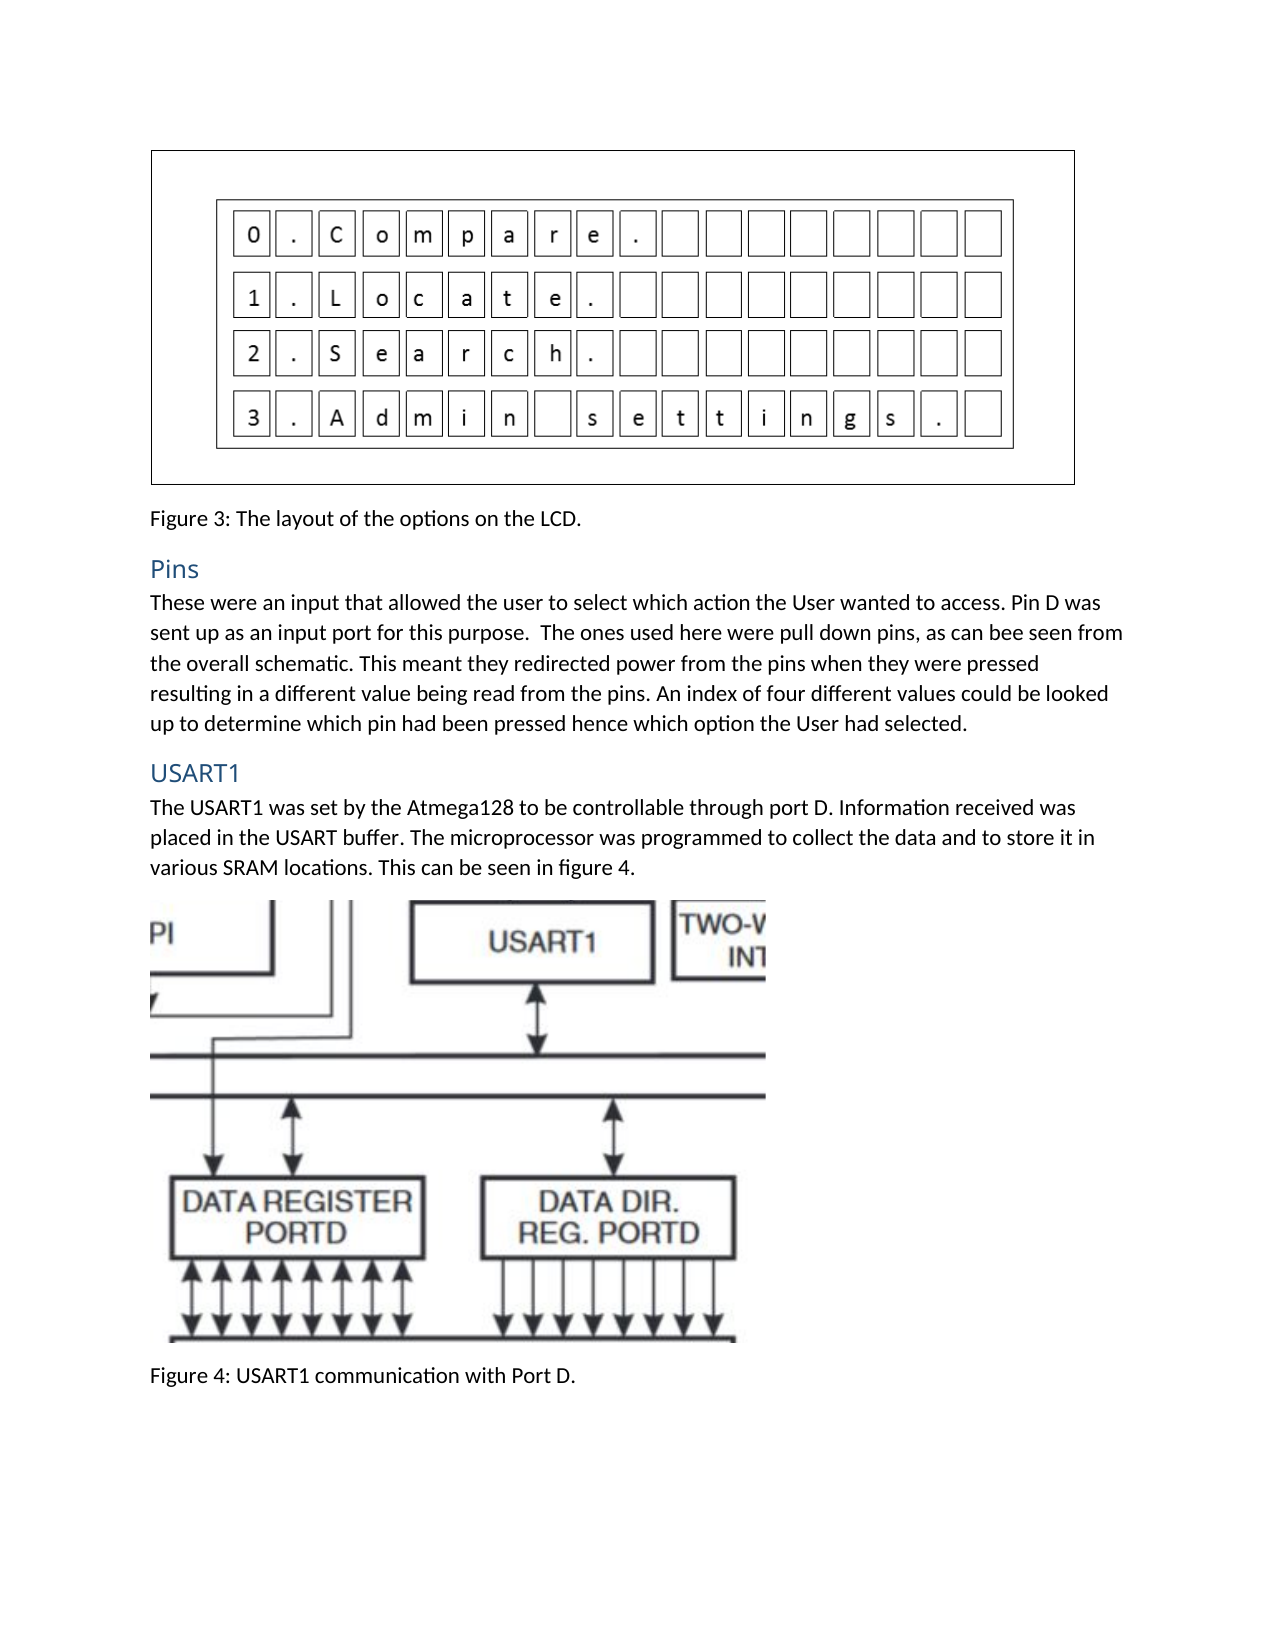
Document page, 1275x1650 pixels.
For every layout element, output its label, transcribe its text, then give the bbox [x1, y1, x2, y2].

subtitle USART1 [150, 756, 1125, 790]
text These were an input that allowed the user to select which action the User wanted to access. Pin D was sent up as an input port for this purpose. The ones used here were pull down pins, as can bee seen from the overall schematic. This meant they redirected power from the pins when they were pressed resulting in a different value being read from the pins. An index of four different values could be looked up to determine which pin had been pressed hence which option the User had selected. [150, 588, 1125, 737]
picture [150, 150, 1075, 486]
text The USART1 was set by the Atmega128 to be controllable through port D. Information received was placed in the USART buffer. The microprocessor was programmed to collect the data and to store it in various SRAM locations. This can be seen in figure 4. [150, 793, 1125, 881]
text Figure 4: USART1 communication with Port D. [150, 1361, 1125, 1389]
subtitle Pins [150, 551, 1125, 586]
text Figure 3: The layout of the options on the LCD. [150, 504, 1125, 533]
picture [150, 900, 766, 1343]
